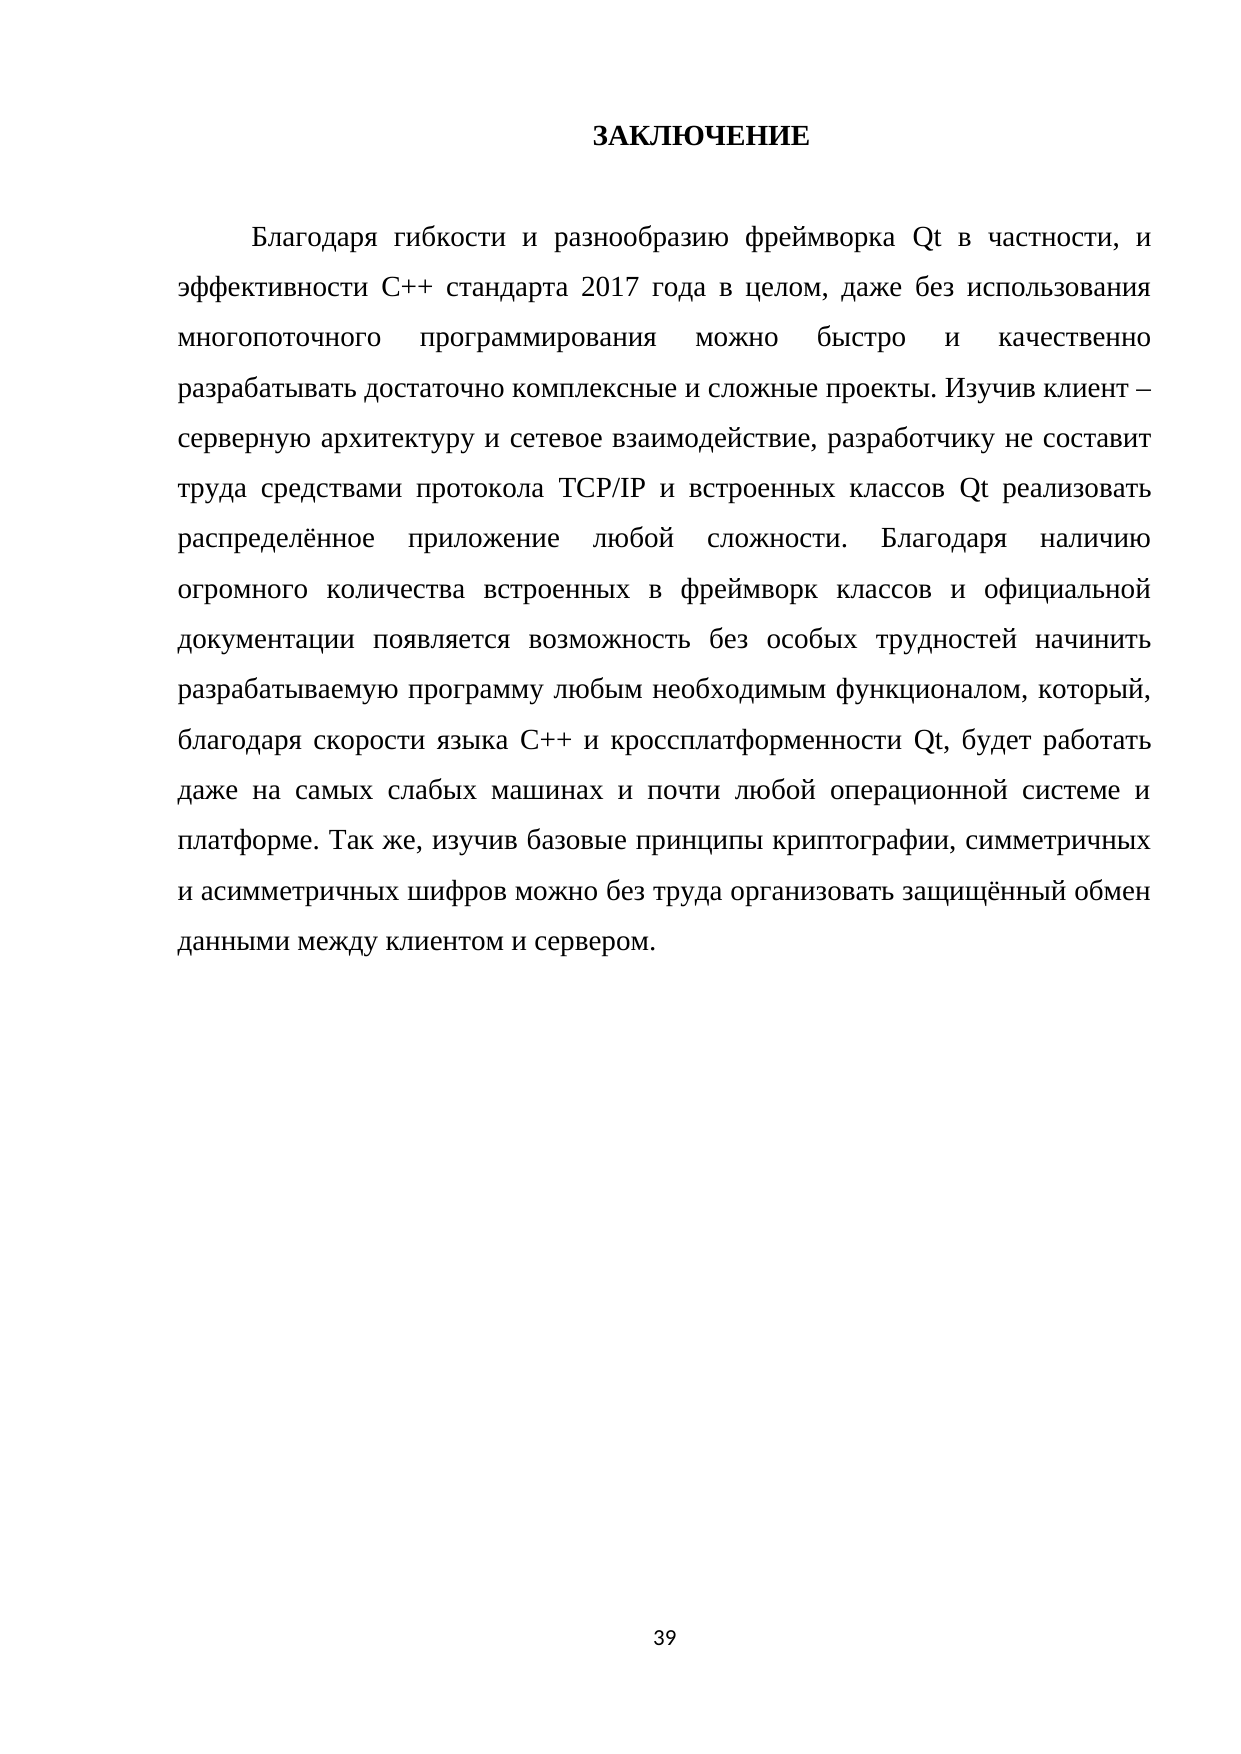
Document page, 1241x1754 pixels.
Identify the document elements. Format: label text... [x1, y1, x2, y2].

text Благодаря гибкости и разнообразию фреймворка Qt в частности, и эффективности C++ стандарта 2017 года в целом, даже без использования многопоточного программирования можно быстро и качественно разрабатывать достаточно комплексные и сложные проекты. Изучив клиент – серверную архитектуру и сетевое взаимодействие, разработчику не составит труда средствами протокола TCP/IP и встроенных классов Qt реализовать распределённое приложение любой сложности. Благодаря наличию огромного количества встроенных в фреймворк классов и официальной документации появляется возможность без особых трудностей начинить разрабатываемую программу любым необходимым функционалом, который, благодаря скорости языка C++ и кроссплатформенности Qt, будет работать даже на самых слабых машинах и почти любой операционной системе и платформе. Так же, изучив базовые принципы криптографии, симметричных и асимметричных шифров можно без труда организовать защищённый обмен данными между клиентом и сервером. [177, 219, 1152, 957]
subtitle ЗАКЛЮЧЕНИЕ [177, 118, 1152, 152]
